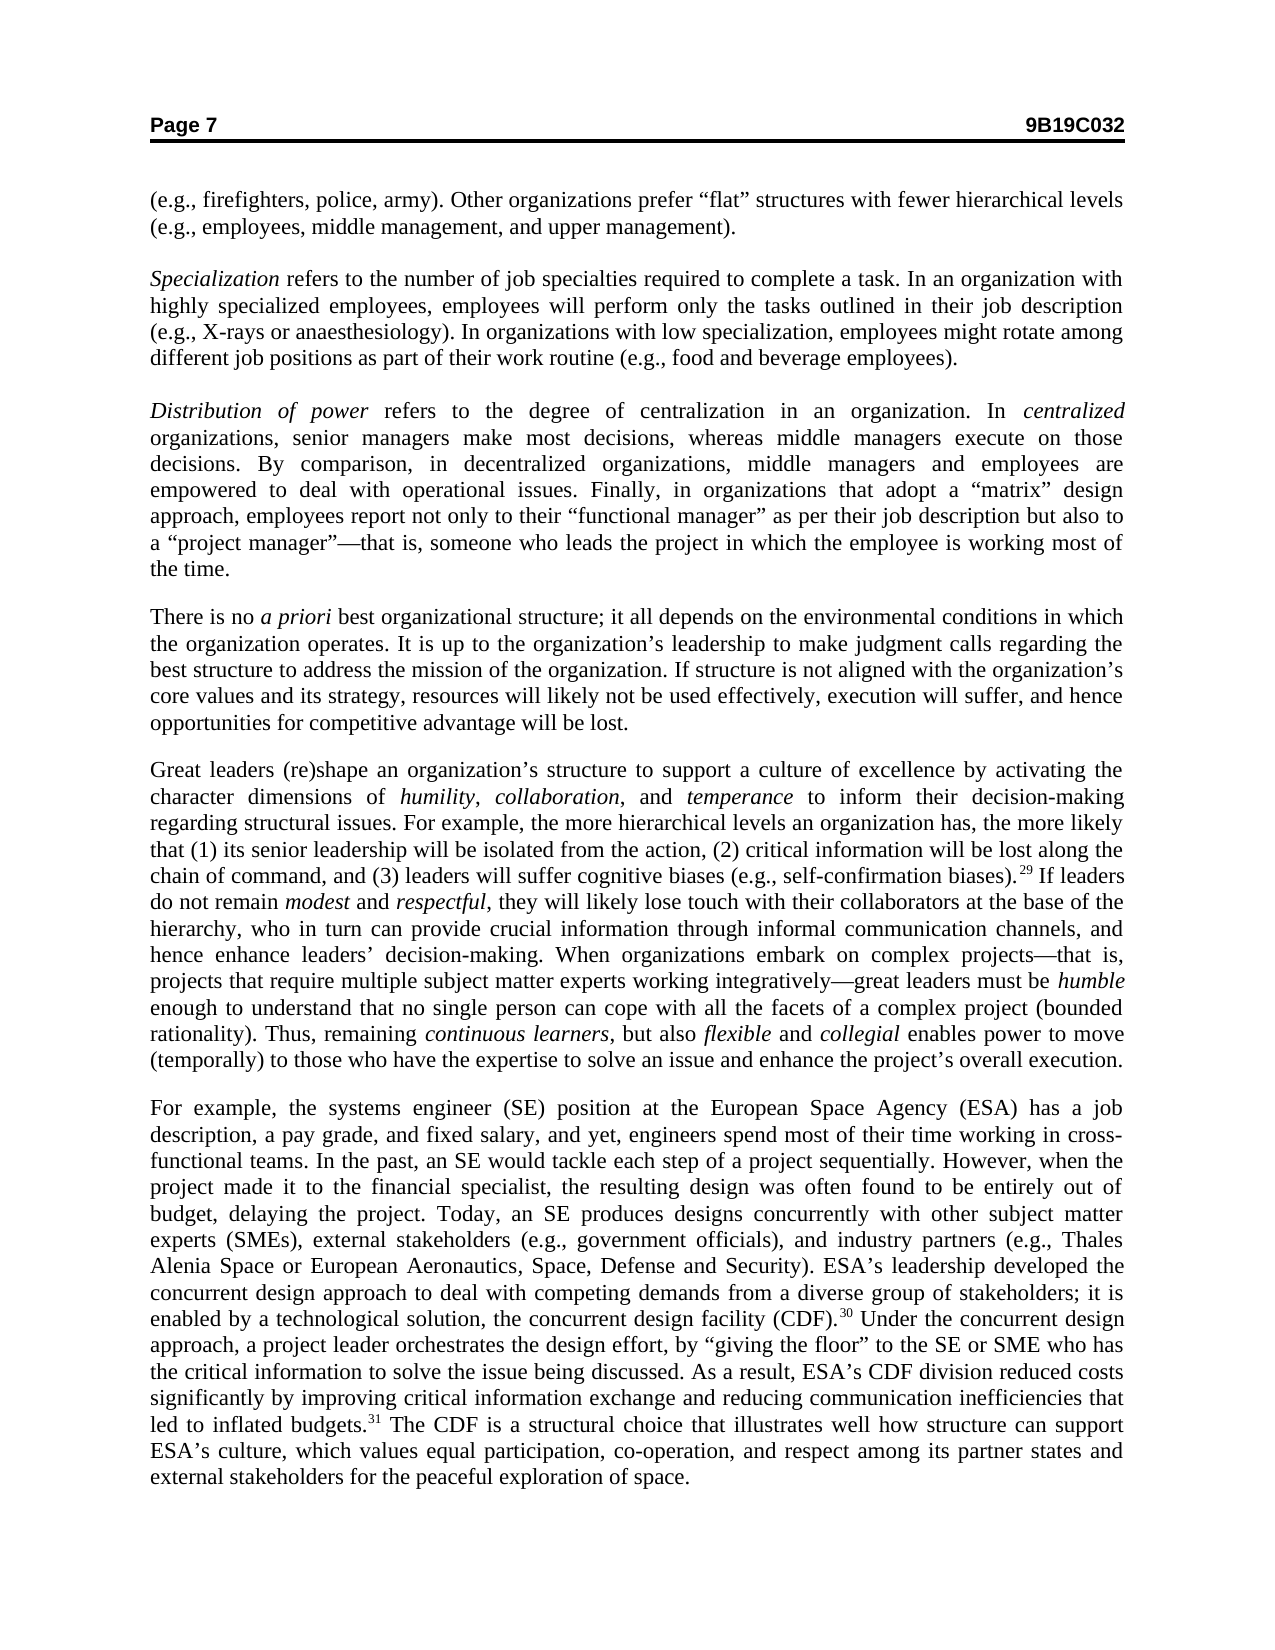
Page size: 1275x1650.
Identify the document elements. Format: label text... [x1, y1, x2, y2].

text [150, 186, 1125, 239]
text Distribution of power refers to the degree of centralization in an organization. In centralized organizations, senior managers make most decisions, whereas middle managers execute on those decisions. By comparison, in decentralized organizations, middle managers and employees are empowered to deal with operational issues. Finally, in organizations that adopt a “matrix” design approach, employees report not only to their “functional manager” as per their job description but also to a “project manager”—that is, someone who leads the project in which the employee is working most of the time. [150, 397, 1125, 582]
text Specialization refers to the number of job specialties required to complete a task. In an organization with highly specialized employees, employees will perform only the tasks outlined in their job description (e.g., X-rays or anaesthesiology). In organizations with low specialization, employees might rotate among different job positions as part of their work routine (e.g., food and beverage employees). [150, 265, 1125, 371]
text There is no a priori best organizational structure; it all depends on the environmental conditions in which the organization operates. It is up to the organization’s leadership to make judgment calls regarding the best structure to address the mission of the organization. If structure is not aligned with the organization’s core values and its strategy, resources will likely not be used effectively, execution will suffer, and hence opportunities for competitive advantage will be lost. [150, 603, 1125, 735]
text Great leaders (re)shape an organization’s structure to support a culture of excellence by activating the character dimensions of humility, collaboration, and temperance to inform their decision-making regarding structural issues. For example, the more hierarchical levels an organization has, the more likely that (1) its senior leadership will be isolated from the action, (2) critical information will be lost along the chain of command, and (3) leaders will suffer cognitive biases (e.g., self-confirmation biases). If leaders do not remain modest and respectful, they will likely lose touch with their collaborators at the base of the hierarchy, who in turn can provide crucial information through informal communication channels, and hence enhance leaders’ decision-making. When organizations embark on complex projects—that is, projects that require multiple subject matter experts working integratively—great leaders must be humble enough to understand that no single person can cope with all the facets of a complex project (bounded rationality). Thus, remaining continuous learners, but also flexible and collegial enables power to move (temporally) to those who have the expertise to solve an issue and enhance the project’s overall execution. [150, 757, 1125, 1073]
text For example, the systems engineer (SE) position at the European Space Agency (ESA) has a job description, a pay grade, and fixed salary, and yet, engineers spend most of their time working in cross-functional teams. In the past, an SE would tackle each step of a project sequentially. However, when the project made it to the financial specialist, the resulting design was often found to be entirely out of budget, delaying the project. Today, an SE produces designs concurrently with other subject matter experts (SMEs), external stakeholders (e.g., government officials), and industry partners (e.g., Thales Alenia Space or European Aeronautics, Space, Defense and Security). ESA’s leadership developed the concurrent design approach to deal with competing demands from a diverse group of stakeholders; it is enabled by a technological solution, the concurrent design facility (CDF). Under the concurrent design approach, a project leader orchestrates the design effort, by “giving the floor” to the SE or SME who has the critical information to solve the issue being discussed. As a result, ESA’s CDF division reduced costs significantly by improving critical information exchange and reducing communication inefficiencies that led to inflated budgets. The CDF is a structural choice that illustrates well how structure can support ESA’s culture, which values equal participation, co-operation, and respect among its partner states and external stakeholders for the peaceful exploration of space. [150, 1094, 1125, 1490]
